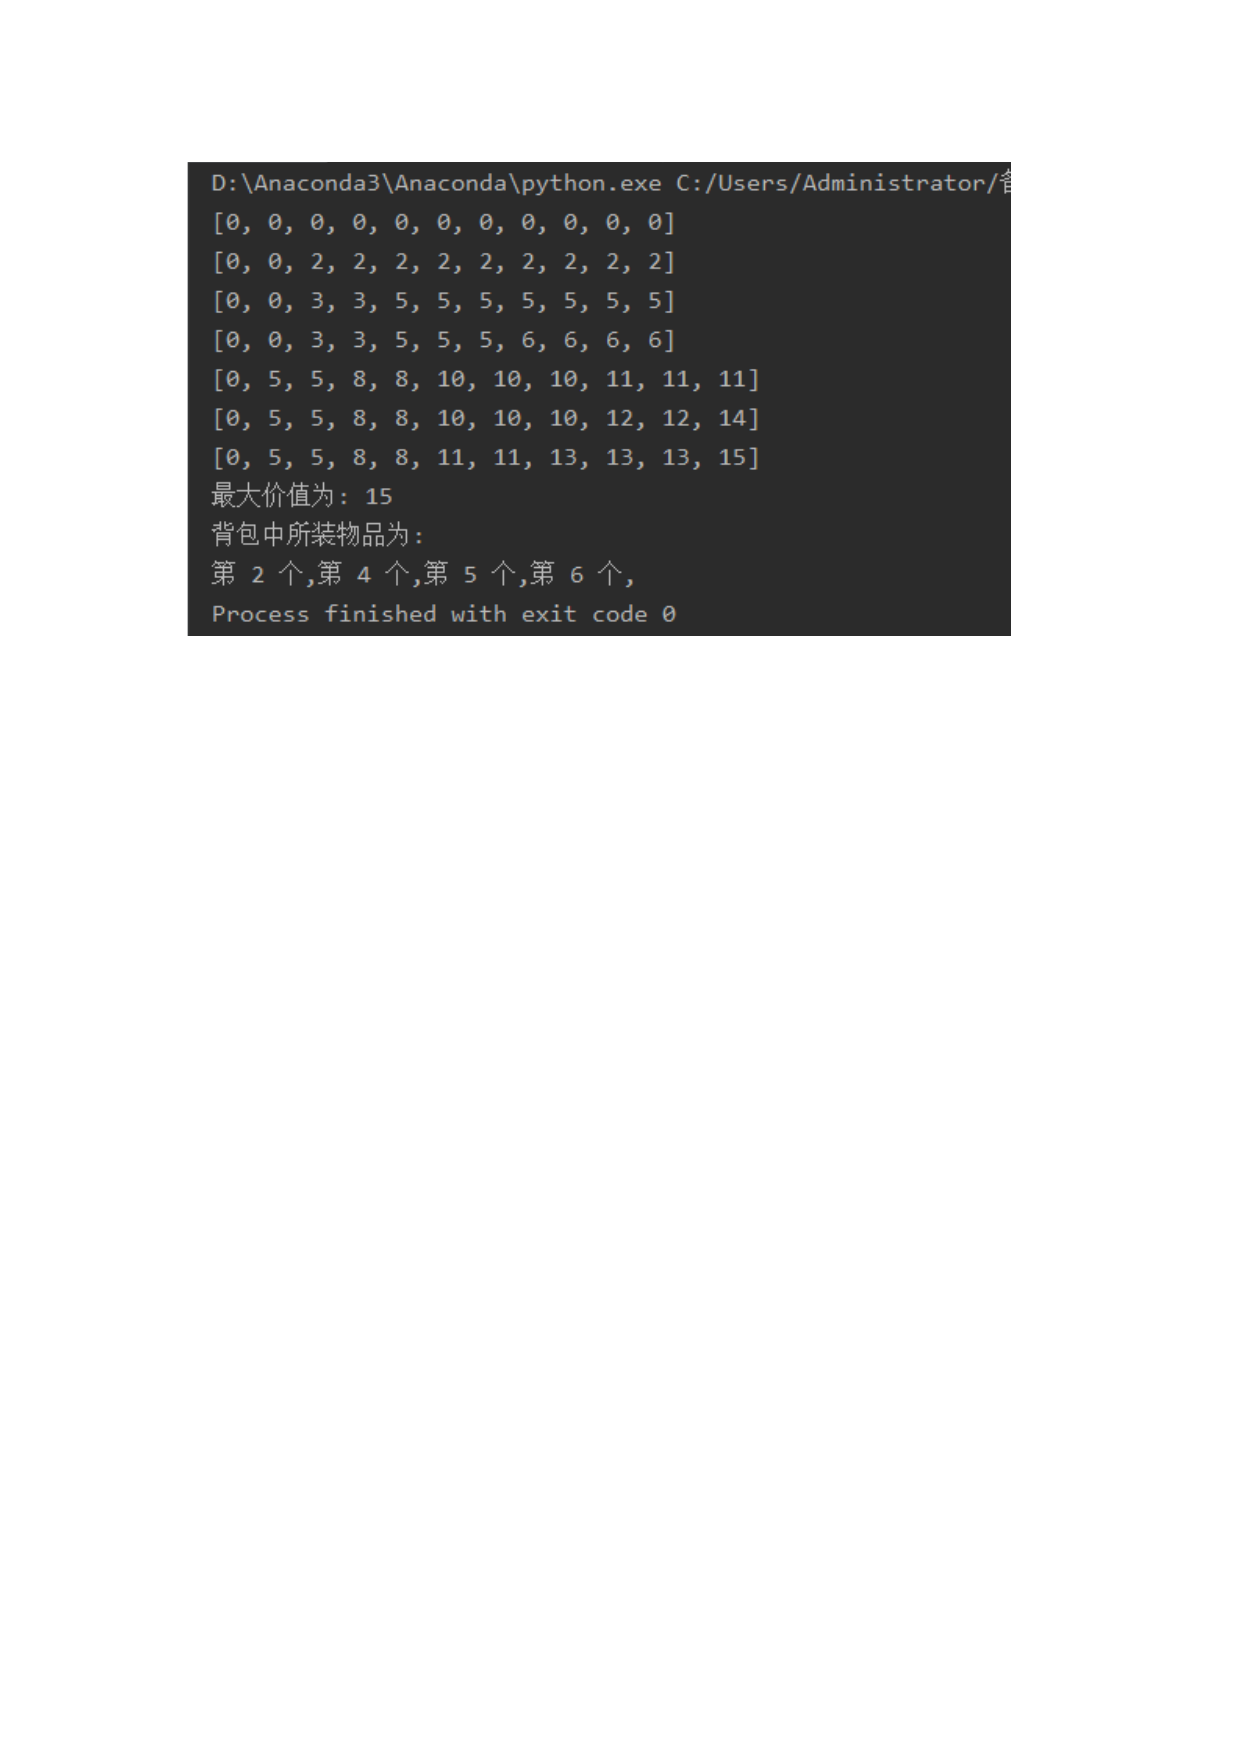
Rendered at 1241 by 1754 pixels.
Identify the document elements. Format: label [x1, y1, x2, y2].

picture [187, 162, 1011, 636]
